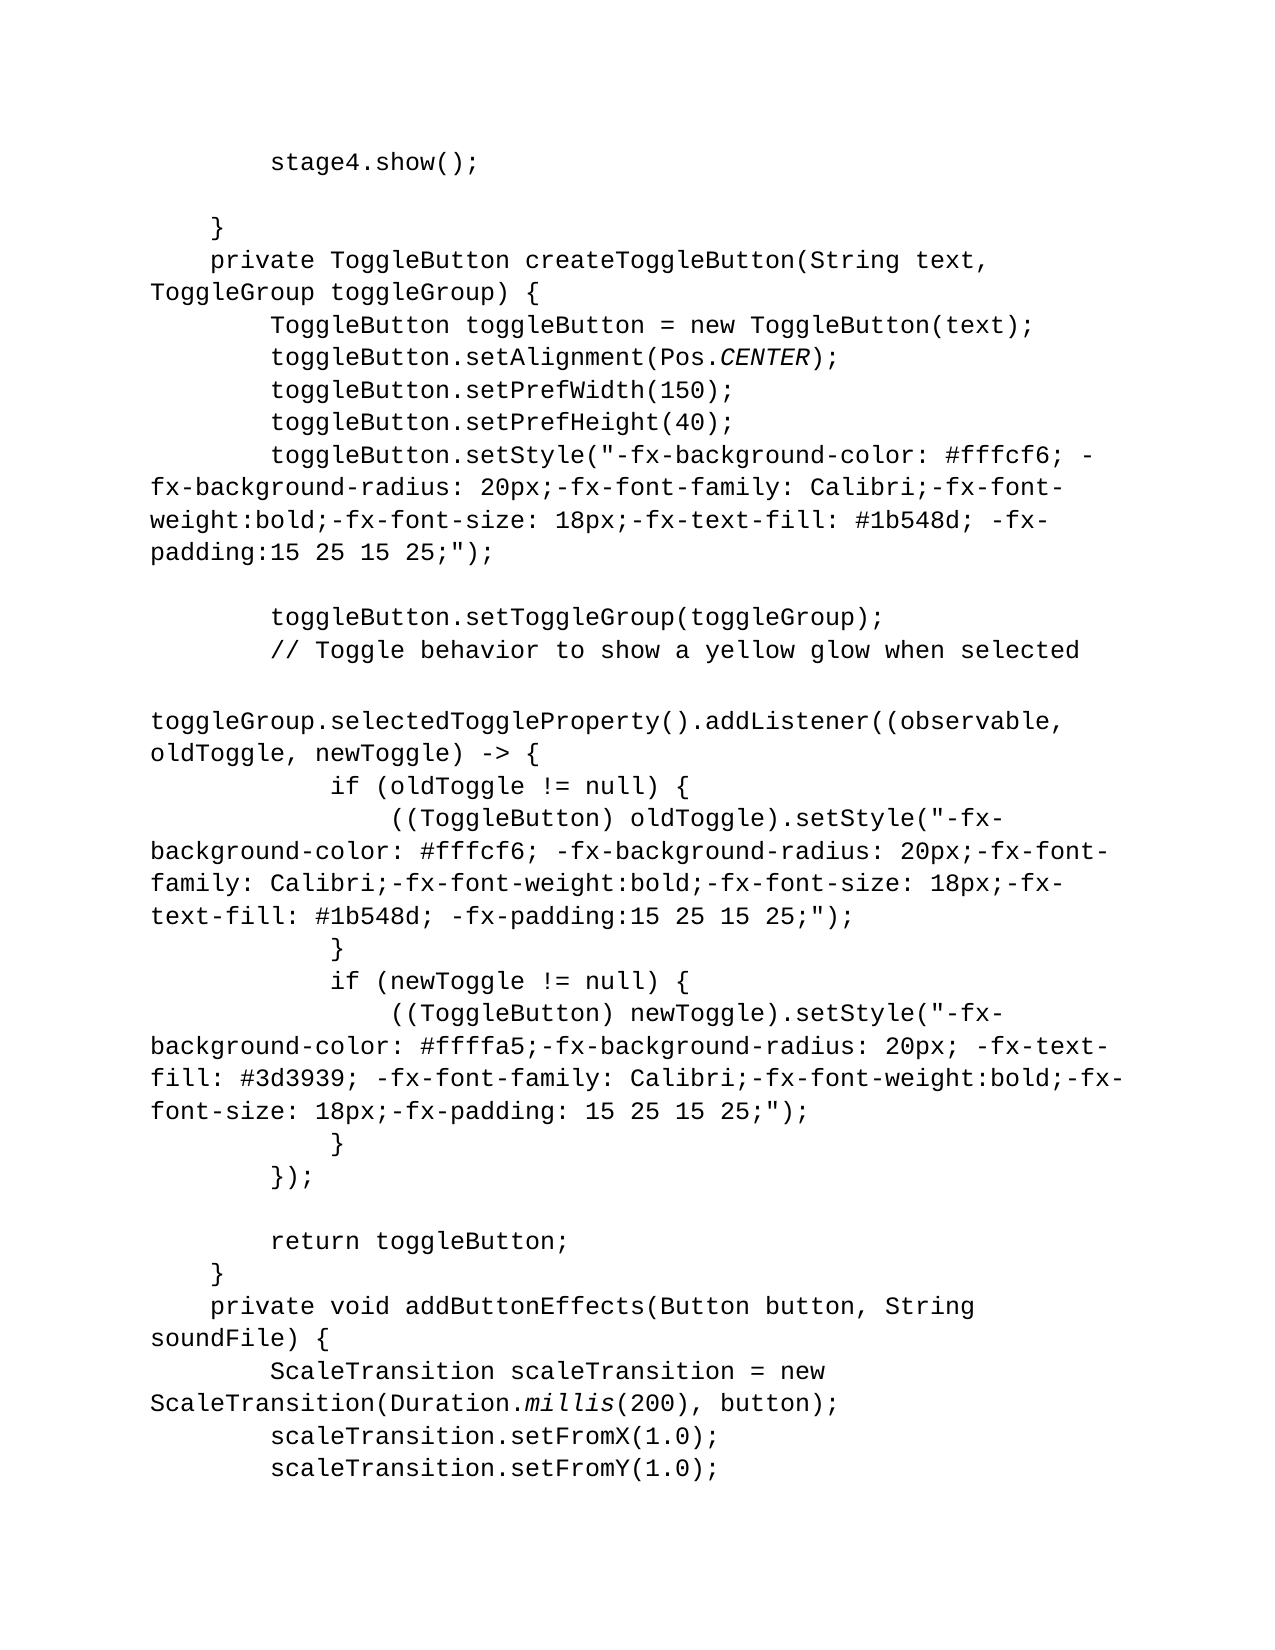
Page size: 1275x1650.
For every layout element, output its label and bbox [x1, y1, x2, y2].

text [150, 150, 1125, 1484]
